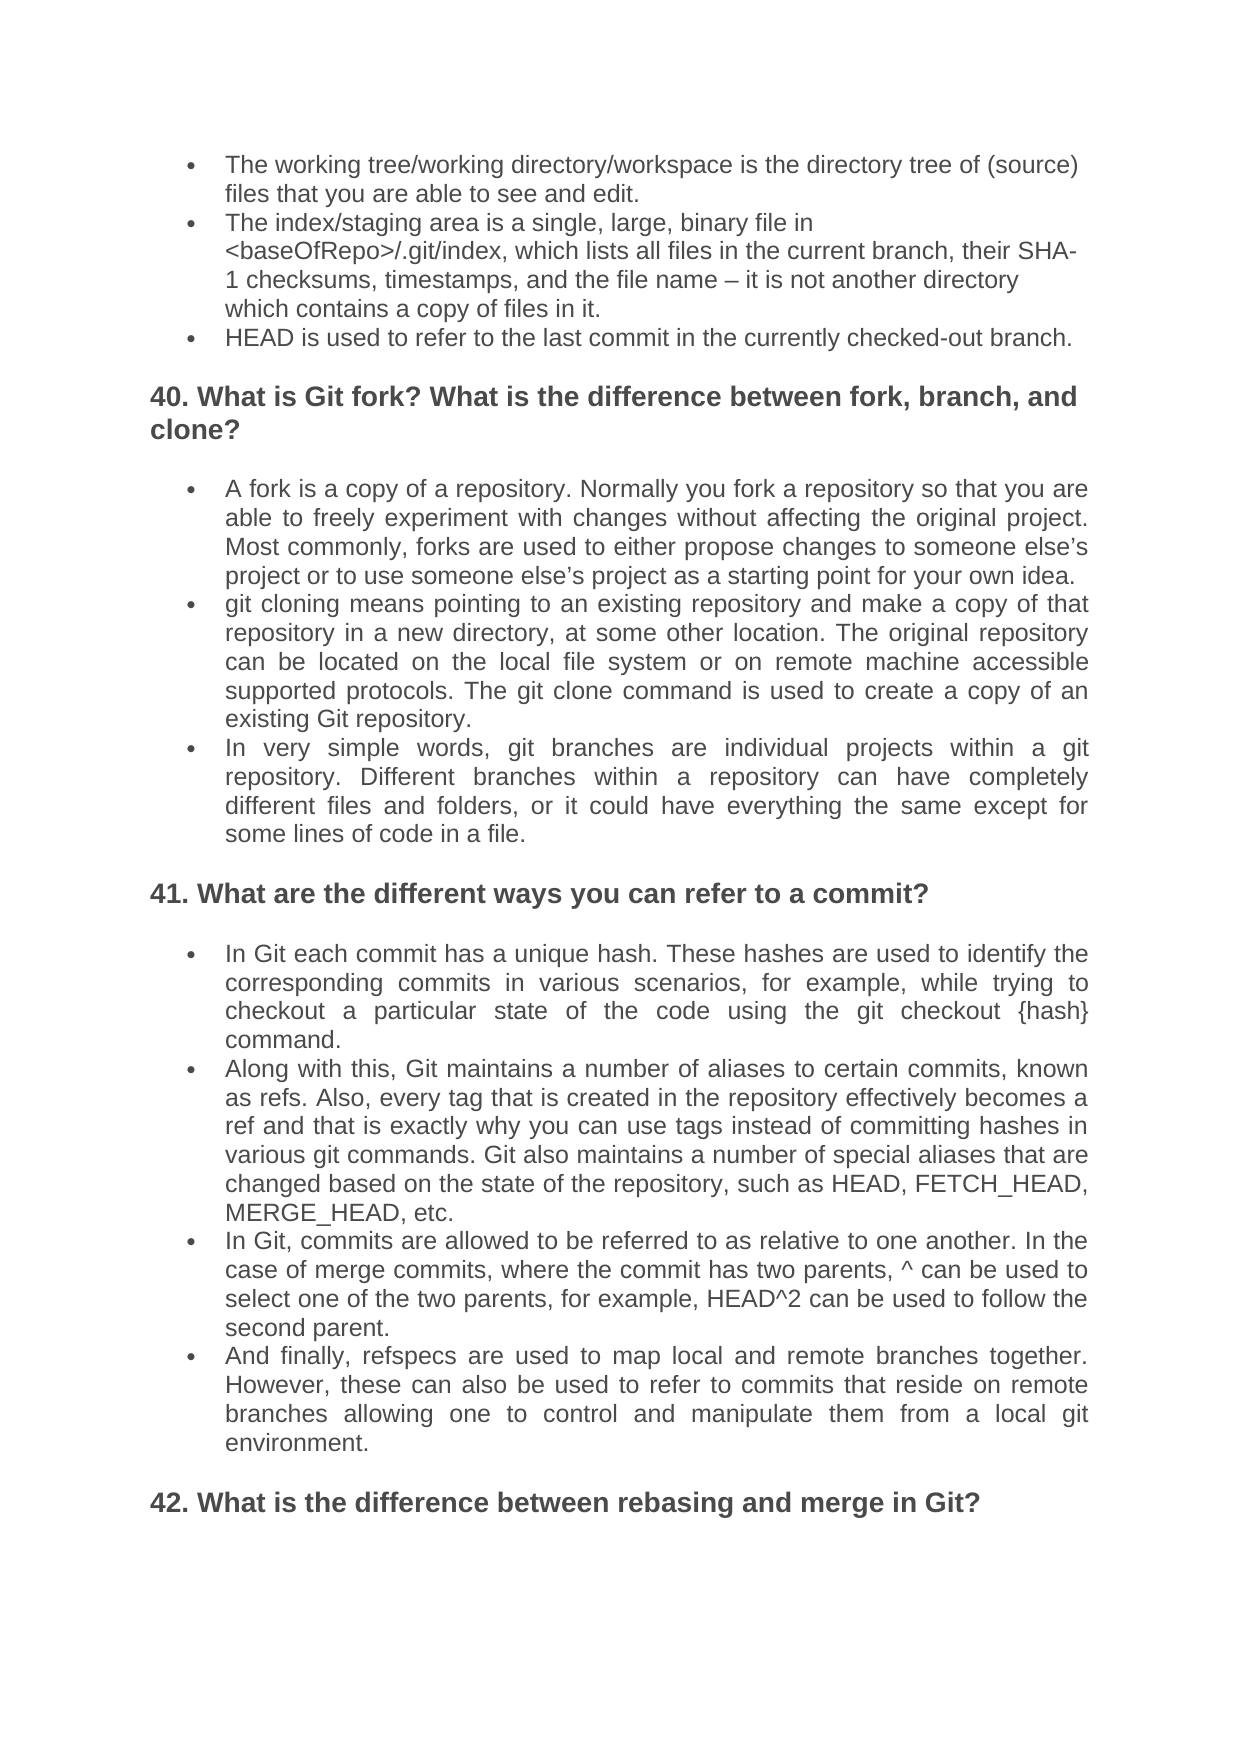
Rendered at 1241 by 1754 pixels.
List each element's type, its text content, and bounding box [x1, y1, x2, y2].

list The working tree/working directory/workspace is the directory tree of (source) files that you are able to see and edit. [187, 150, 1090, 207]
list In very simple words, git branches are individual projects within a git repository. Different branches within a repository can have completely different files and folders, or it could have everything the same except for some lines of code in a file. [187, 733, 1090, 848]
list In Git, commits are allowed to be referred to as relative to one another. In the case of merge commits, where the commit has two parents, ^ can be used to select one of the two parents, for example, HEAD^2 can be used to follow the second parent. [187, 1226, 1090, 1341]
list Along with this, Git maintains a number of aliases to certain commits, known as refs. Also, every tag that is created in the repository effectively becomes a ref and that is exactly why you can use tags instead of committing hashes in various git commands. Git also maintains a number of special aliases that are changed based on the state of the repository, such as HEAD, FETCH_HEAD, MERGE_HEAD, etc. [187, 1054, 1090, 1226]
list And finally, refspecs are used to map local and remote branches together. However, these can also be used to refer to commits that reside on remote branches allowing one to control and manipulate them from a local git environment. [187, 1341, 1090, 1456]
list HEAD is used to refer to the last commit in the currently checked-out branch. [187, 322, 1090, 351]
text 40. What is Git fork? What is the difference between fork, branch, and clone? [150, 380, 1090, 445]
text 41. What are the different ways you can refer to a commit? [150, 877, 1090, 910]
text 42. What is the difference between rebasing and merge in Git? [150, 1486, 1090, 1518]
list git cloning means pointing to an existing repository and make a copy of that repository in a new directory, at some other location. The original repository can be located on the local file system or on remote machine accessible supported protocols. The git clone command is used to create a copy of an existing Git repository. [187, 589, 1090, 733]
list In Git each commit has a unique hash. These hashes are used to identify the corresponding commits in various scenarios, for example, while trying to checkout a particular state of the code using the git checkout {hash} command. [187, 939, 1090, 1054]
list A fork is a copy of a repository. Normally you fork a repository so that you are able to freely experiment with changes without affecting the original project. Most commonly, forks are used to either propose changes to someone else’s project or to use someone else’s project as a starting point for your own idea. [187, 474, 1090, 589]
list The index/staging area is a single, large, binary file in <baseOfRepo>/.git/index, which lists all files in the current branch, their SHA-1 checksums, timestamps, and the file name – it is not another directory which contains a copy of files in it. [187, 207, 1090, 322]
